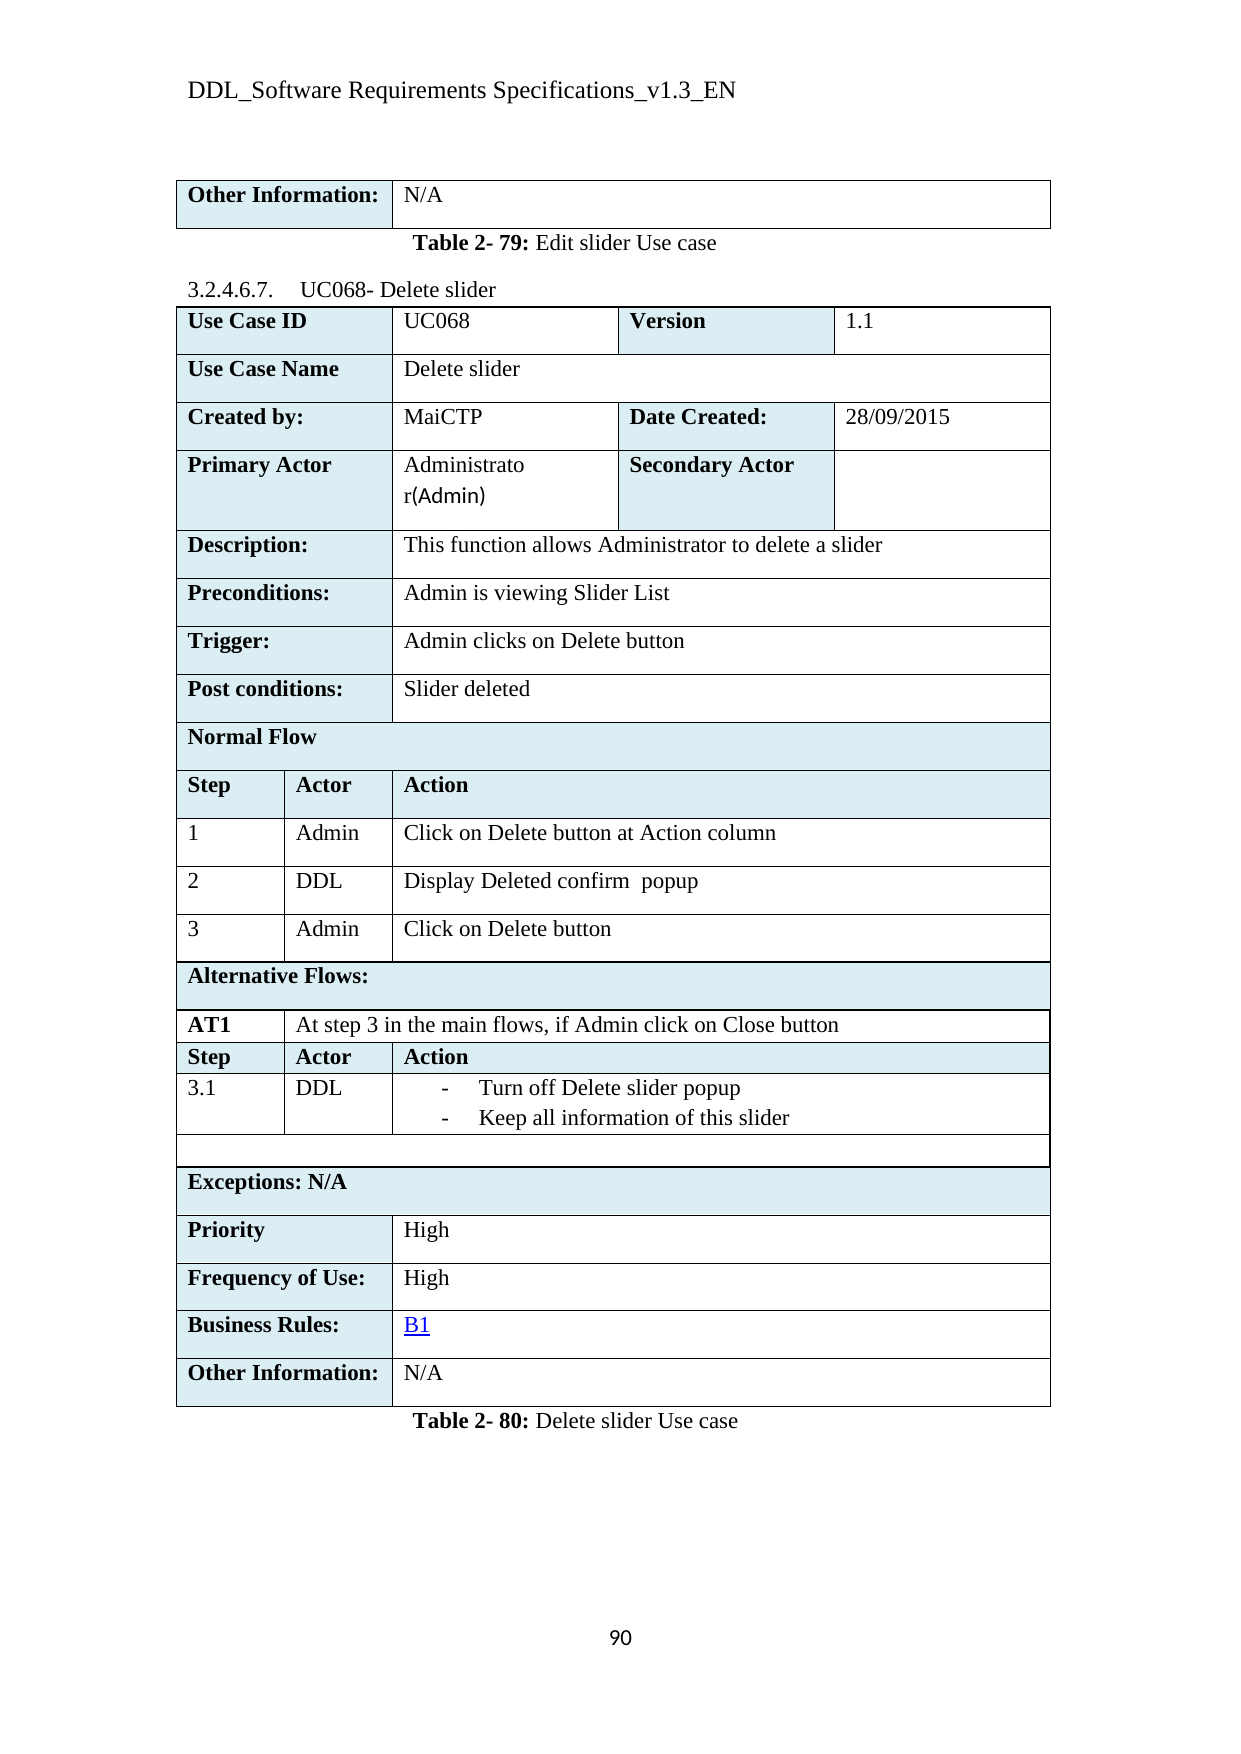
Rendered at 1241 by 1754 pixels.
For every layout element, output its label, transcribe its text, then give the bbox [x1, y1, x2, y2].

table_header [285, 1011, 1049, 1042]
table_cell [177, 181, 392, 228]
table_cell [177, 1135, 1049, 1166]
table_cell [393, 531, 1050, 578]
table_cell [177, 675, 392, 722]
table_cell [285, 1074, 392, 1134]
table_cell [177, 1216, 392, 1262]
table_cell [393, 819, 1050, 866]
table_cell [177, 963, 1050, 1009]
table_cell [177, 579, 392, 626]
subtitle UC068- Delete slider [187, 276, 1053, 302]
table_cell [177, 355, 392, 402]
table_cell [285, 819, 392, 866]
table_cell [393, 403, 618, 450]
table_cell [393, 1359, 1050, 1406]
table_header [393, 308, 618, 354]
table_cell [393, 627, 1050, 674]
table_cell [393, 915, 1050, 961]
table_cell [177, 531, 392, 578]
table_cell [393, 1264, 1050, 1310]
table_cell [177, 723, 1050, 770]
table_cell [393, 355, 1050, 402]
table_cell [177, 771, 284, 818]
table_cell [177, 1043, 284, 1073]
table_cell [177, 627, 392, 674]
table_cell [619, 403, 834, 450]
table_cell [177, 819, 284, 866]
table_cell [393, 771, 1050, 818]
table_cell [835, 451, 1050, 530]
text Table 2- 80: Delete slider Use case [337, 1407, 1053, 1434]
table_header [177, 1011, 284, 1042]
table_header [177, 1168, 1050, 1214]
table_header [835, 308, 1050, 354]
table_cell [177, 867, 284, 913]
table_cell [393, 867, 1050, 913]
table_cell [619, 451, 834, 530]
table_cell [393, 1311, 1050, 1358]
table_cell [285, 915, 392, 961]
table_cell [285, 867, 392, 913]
text Table 2- 79: Edit slider Use case [337, 229, 1053, 255]
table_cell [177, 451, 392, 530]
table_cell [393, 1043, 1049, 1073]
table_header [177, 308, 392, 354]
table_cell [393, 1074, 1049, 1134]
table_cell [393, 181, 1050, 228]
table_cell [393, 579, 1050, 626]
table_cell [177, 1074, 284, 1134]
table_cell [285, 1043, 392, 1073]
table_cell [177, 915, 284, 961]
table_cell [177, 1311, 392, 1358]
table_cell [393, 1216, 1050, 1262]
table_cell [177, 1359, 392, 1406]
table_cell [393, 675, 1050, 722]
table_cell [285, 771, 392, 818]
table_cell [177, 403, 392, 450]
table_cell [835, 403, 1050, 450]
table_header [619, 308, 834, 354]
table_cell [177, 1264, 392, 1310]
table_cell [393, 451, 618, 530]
